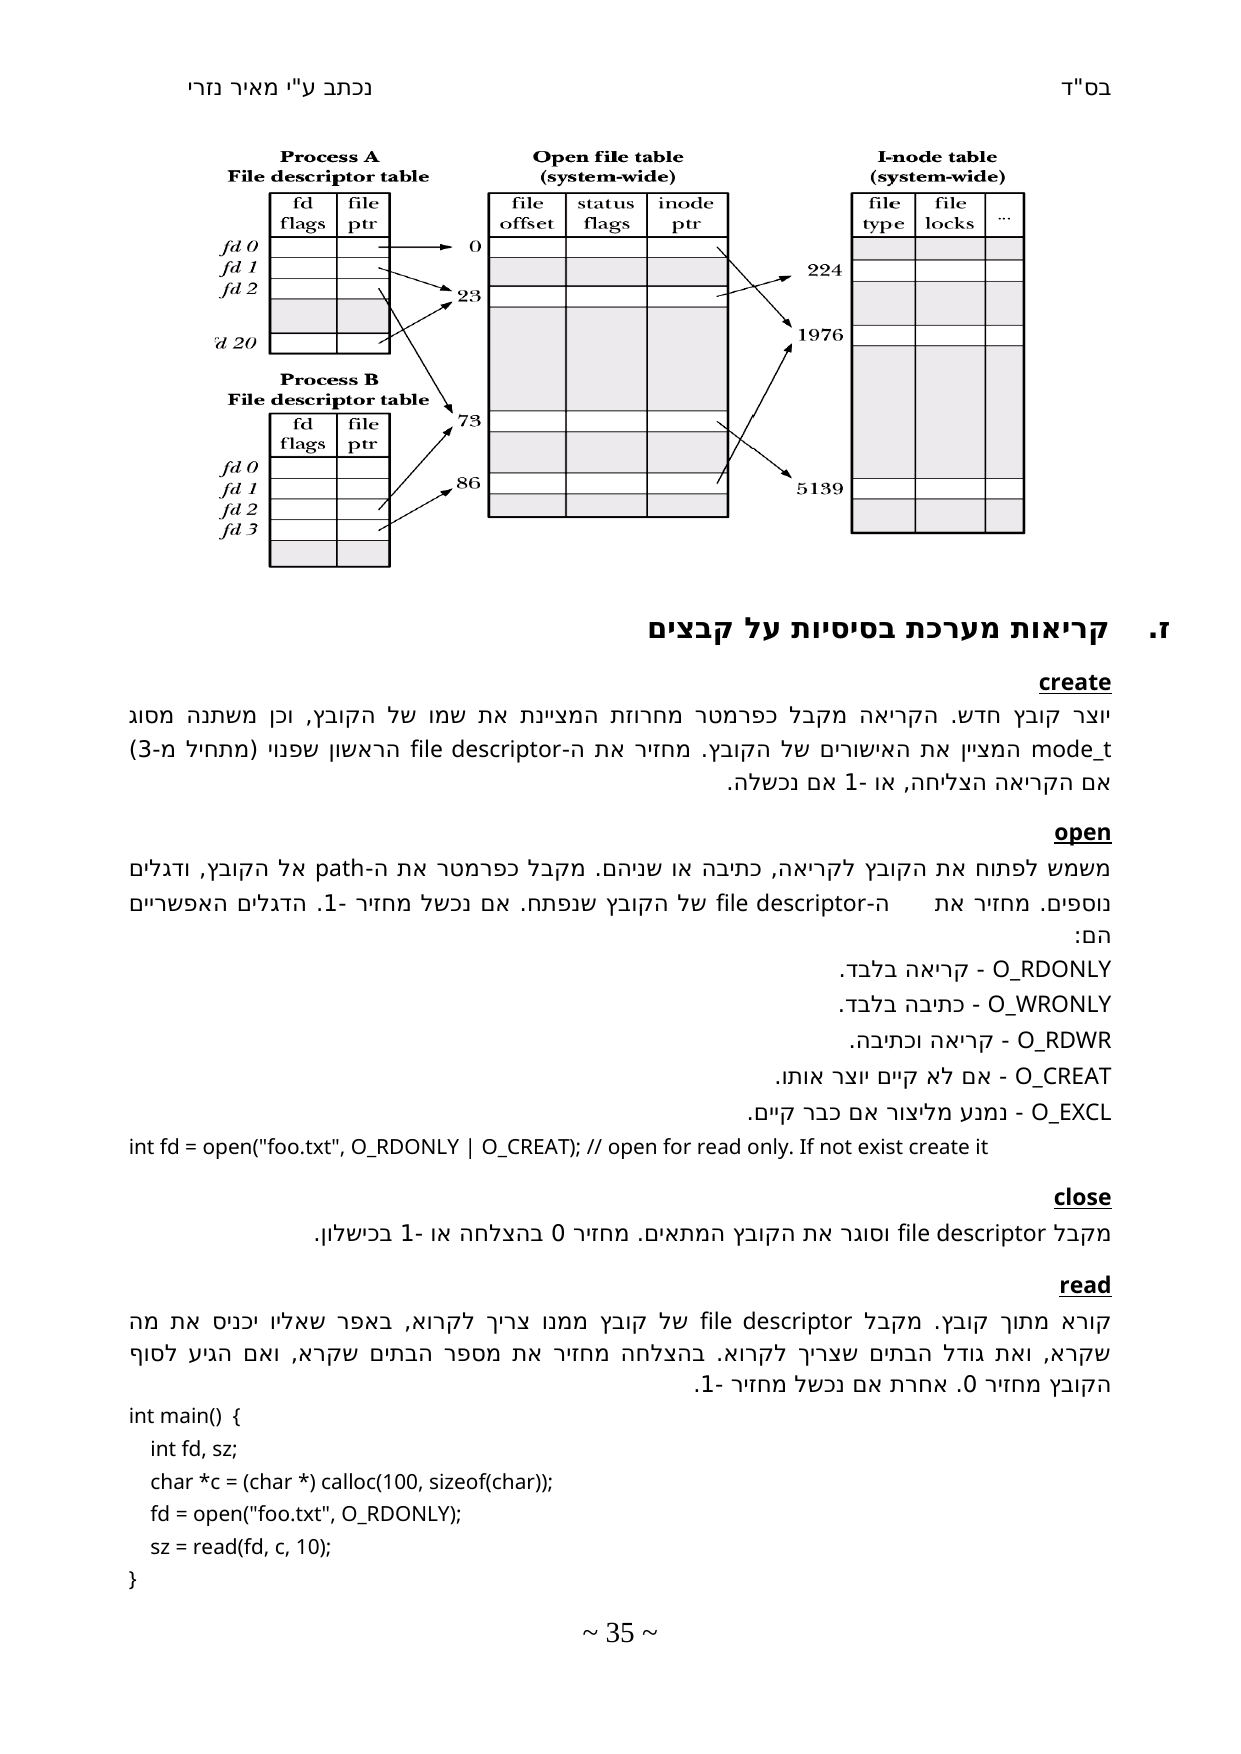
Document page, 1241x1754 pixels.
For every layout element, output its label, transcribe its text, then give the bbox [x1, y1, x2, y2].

text fd = open("foo.txt", O_RDONLY); [128, 1499, 1112, 1528]
text } [128, 1564, 1112, 1593]
text מקבל file descriptor וסוגר את הקובץ המתאים. מחזיר 0 בהצלחה או -1 בכישלון. [128, 1217, 1112, 1248]
text O_WRONLY - כתיבה בלבד. [128, 988, 1112, 1020]
subtitle read [128, 1269, 1112, 1300]
text sz = read(fd, c, 10); [128, 1532, 1112, 1560]
subtitle create [128, 666, 1112, 697]
subtitle close [128, 1181, 1112, 1212]
text char *c = (char *) calloc(100, sizeof(char)); [128, 1467, 1112, 1495]
text int fd = open("foo.txt", O_RDONLY | O_CREAT); // open for read only. If not exist create it [128, 1132, 1112, 1161]
text קורא מתוך קובץ. מקבל file descriptor של קובץ ממנו צריך לקרוא, באפר שאליו יכניס את מה שקרא, ואת גודל הבתים שצריך לקרוא. בהצלחה מחזיר את מספר הבתים שקרא, ואם הגיע לסוף הקובץ מחזיר 0. אחרת אם נכשל מחזיר -1. [128, 1305, 1112, 1398]
subtitle open [128, 816, 1112, 847]
text O_CREAT - אם לא קיים יוצר אותו. [128, 1060, 1112, 1092]
text משמש לפתוח את הקובץ לקריאה, כתיבה או שניהם. מקבל כפרמטר את ה-path אל הקובץ, ודגלים נוספים. מחזיר את ה-file descriptor של הקובץ שנפתח. אם נכשל מחזיר -1. הדגלים האפשריים הם: [128, 851, 1112, 948]
subtitle קריאות מערכת בסיסיות על קבצים [128, 611, 1147, 645]
text O_RDONLY - קריאה בלבד. [128, 952, 1112, 984]
text O_RDWR - קריאה וכתיבה. [128, 1024, 1112, 1056]
text O_EXCL - נמנע מליצור אם כבר קיים. [128, 1096, 1112, 1127]
text יוצר קובץ חדש. הקריאה מקבל כפרמטר מחרוזת המציינת את שמו של הקובץ, וכן משתנה מסוג mode_t המציין את האישורים של הקובץ. מחזיר את ה-file descriptor הראשון שפנוי (מתחיל מ-3) אם הקריאה הצליחה, או -1 אם נכשלה. [128, 702, 1112, 795]
text int main() { [128, 1402, 1112, 1430]
text int fd, sz; [128, 1434, 1112, 1463]
